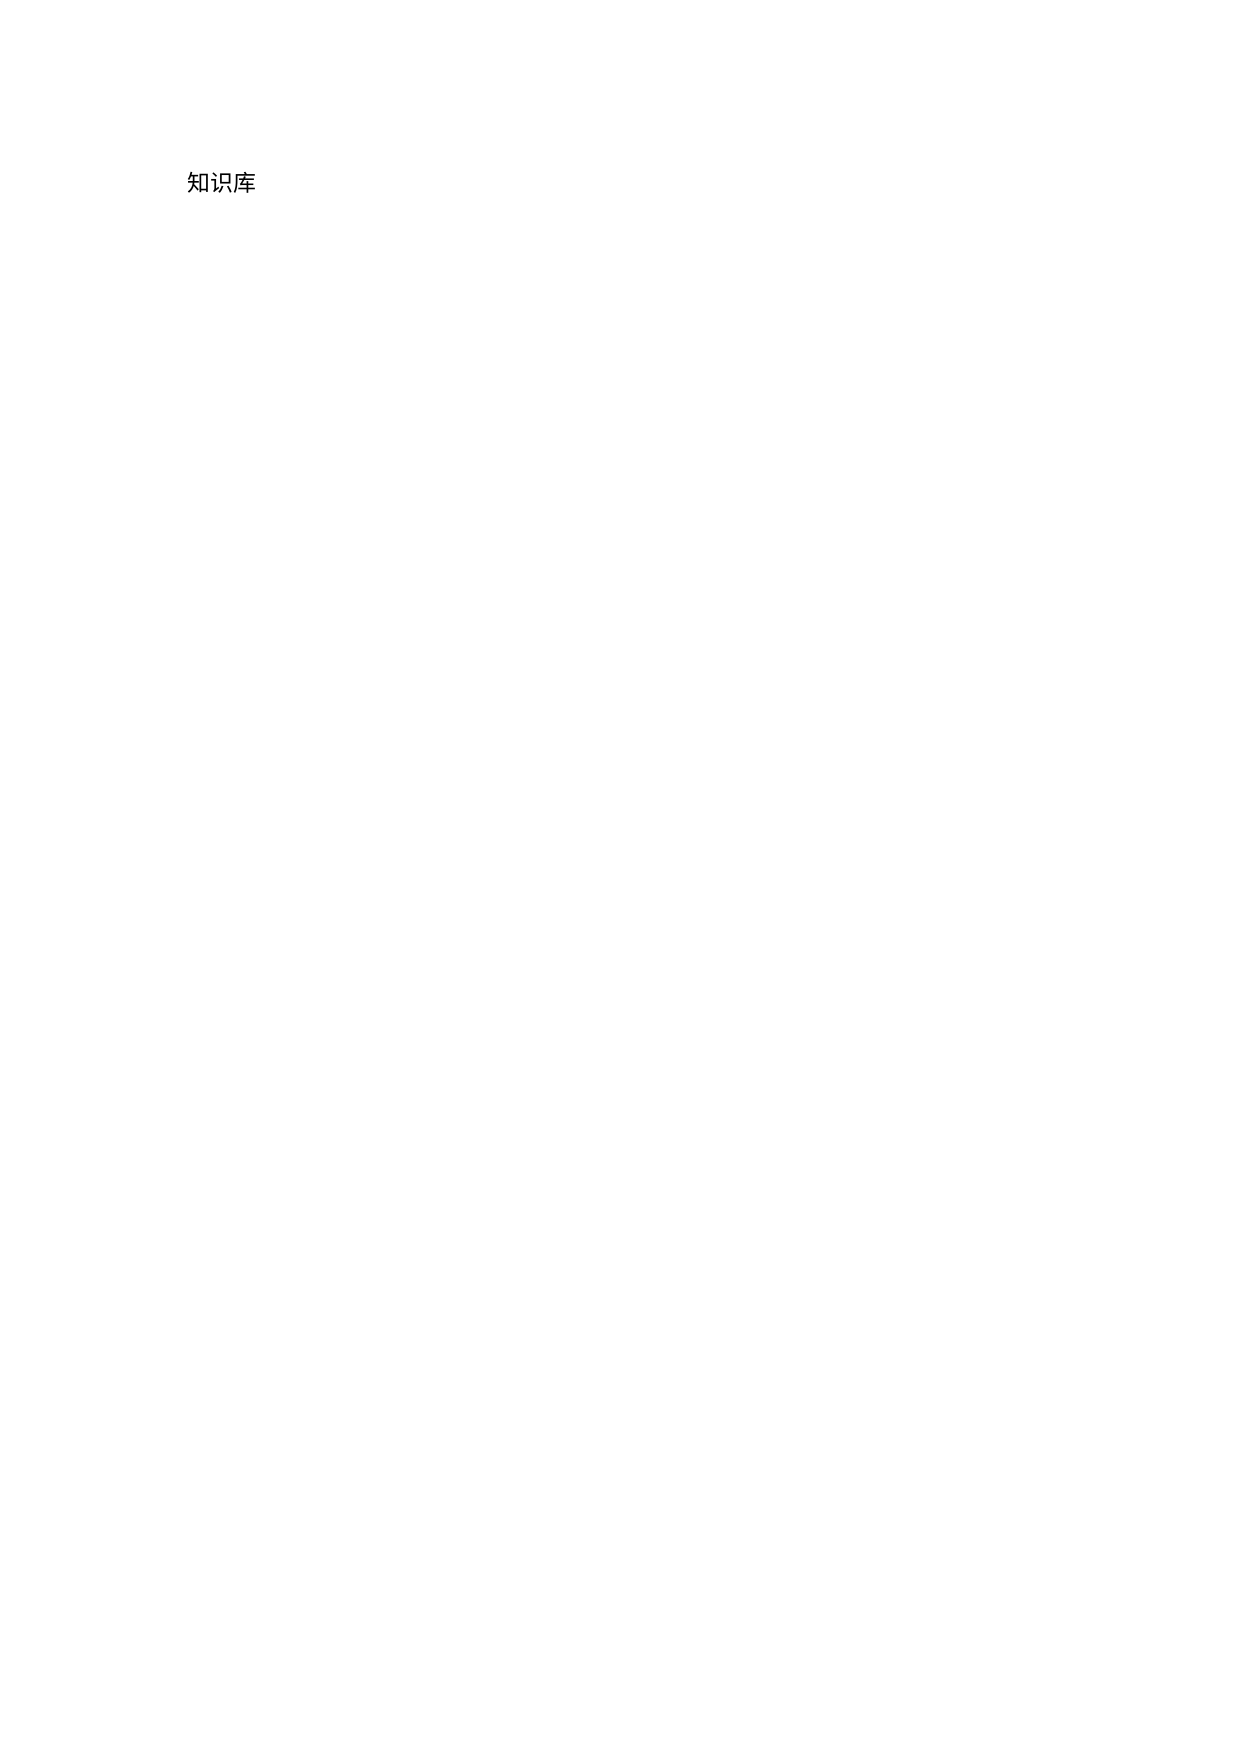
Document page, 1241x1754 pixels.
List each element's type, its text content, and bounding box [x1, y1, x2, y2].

text 知识库 [187, 164, 1053, 198]
